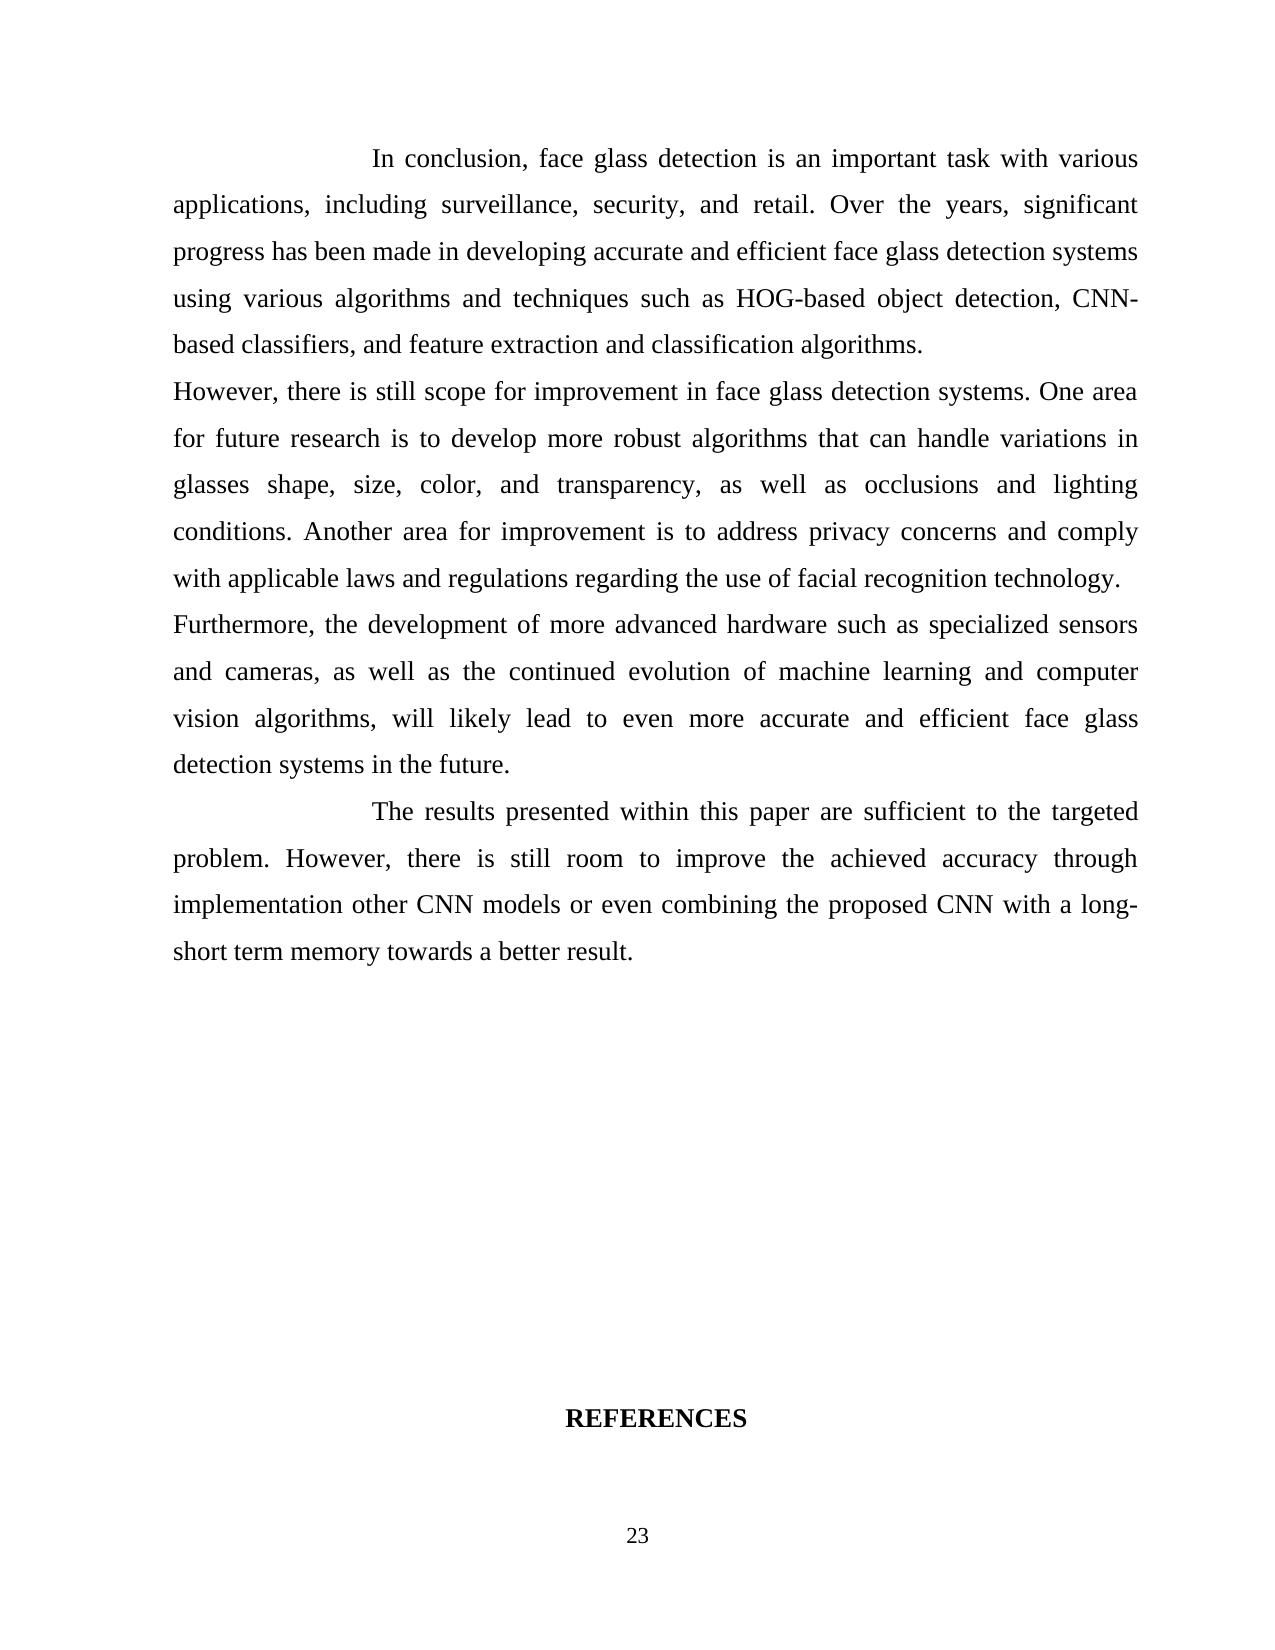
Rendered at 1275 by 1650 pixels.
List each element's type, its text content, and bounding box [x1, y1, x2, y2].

text In conclusion, face glass detection is an important task with various applications, including surveillance, security, and retail. Over the years, significant progress has been made in developing accurate and efficient face glass detection systems using various algorithms and techniques such as HOG-based object detection, CNN-based classifiers, and feature extraction and classification algorithms. [173, 142, 1139, 359]
text Furthermore, the development of more advanced hardware such as specialized sensors and cameras, as well as the continued evolution of machine learning and computer vision algorithms, will likely lead to even more accurate and efficient face glass detection systems in the future. [173, 608, 1139, 779]
text However, there is still scope for improvement in face glass detection systems. One area for future research is to develop more robust algorithms that can handle variations in glasses shape, size, color, and transparency, as well as occlusions and lighting conditions. Another area for improvement is to address privacy concerns and comply with applicable laws and regulations regarding the use of facial recognition technology. [173, 375, 1139, 593]
text REFERENCES [173, 1402, 1139, 1433]
text The results presented within this paper are sufficient to the targeted problem. However, there is still room to improve the achieved accuracy through implementation other CNN models or even combining the proposed CNN with a long-short term memory towards a better result. [173, 795, 1139, 966]
